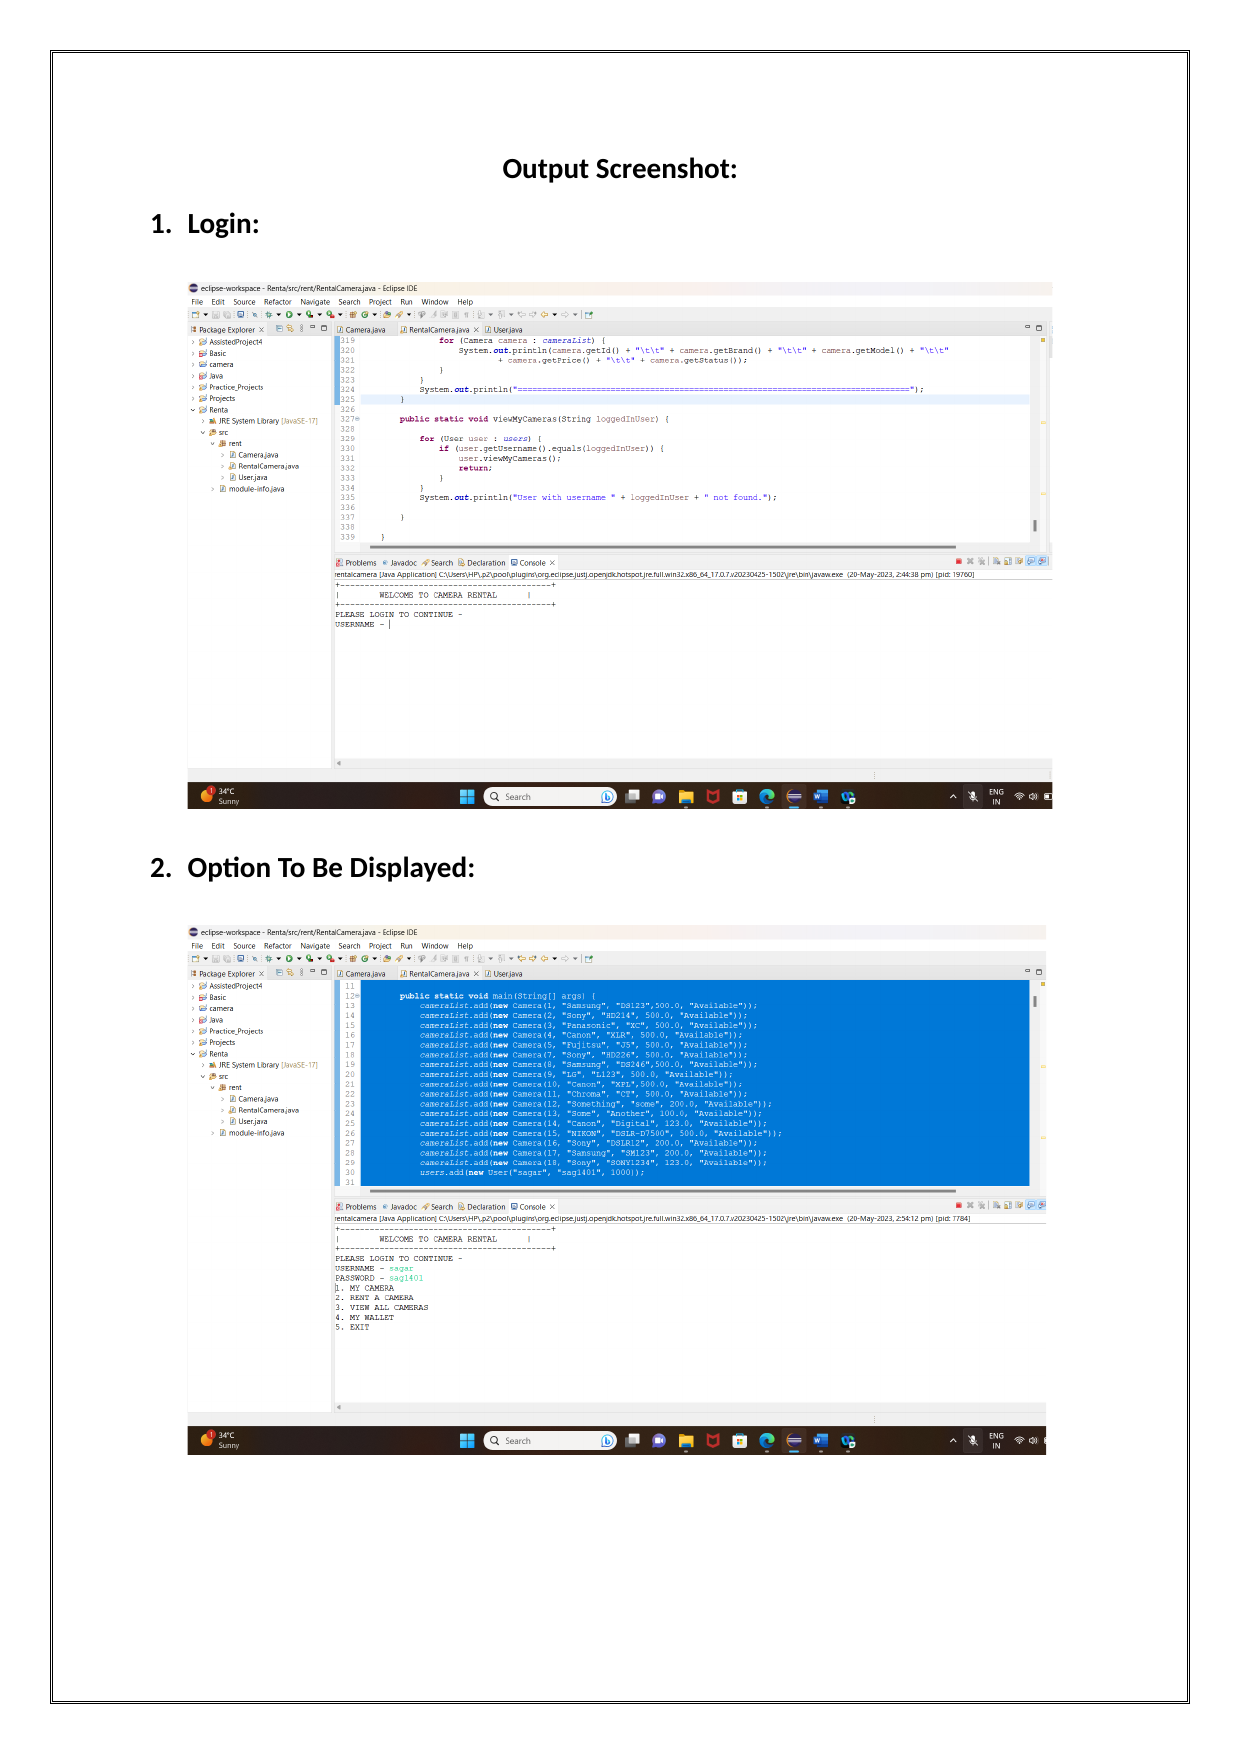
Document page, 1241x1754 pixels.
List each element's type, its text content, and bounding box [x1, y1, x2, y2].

text Output Screenshot: [150, 150, 1090, 186]
picture [187, 282, 1053, 809]
list Login: [150, 205, 1090, 241]
list Option To Be Displayed: [150, 849, 1090, 884]
picture [187, 925, 1047, 1455]
